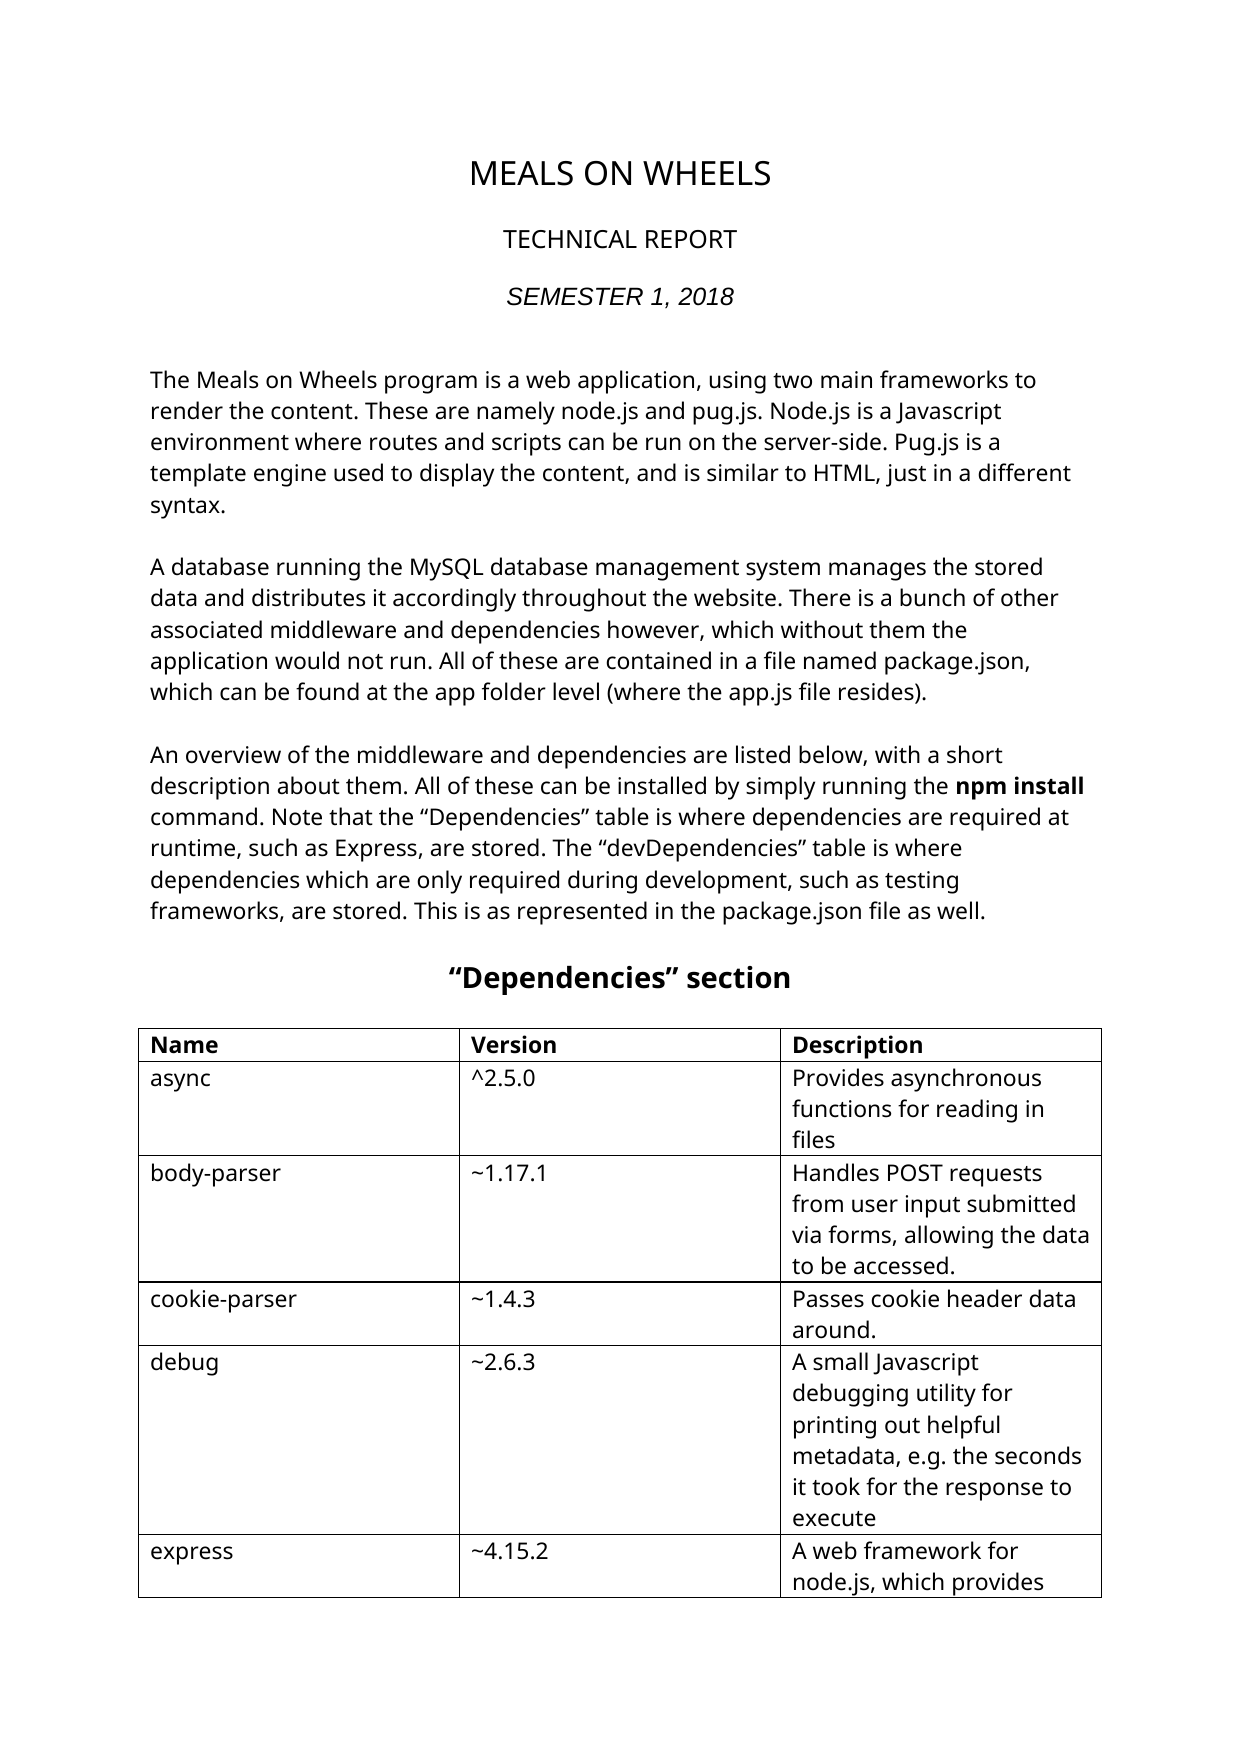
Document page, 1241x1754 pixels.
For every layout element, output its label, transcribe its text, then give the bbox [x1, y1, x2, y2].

table_cell ~2.6.3 [460, 1346, 780, 1533]
text MEALS ON WHEELS [150, 150, 1090, 195]
table_header Name [139, 1029, 459, 1061]
table_cell ^2.5.0 [460, 1062, 780, 1155]
table_cell ~4.15.2 [460, 1535, 780, 1597]
text “Dependencies” section [150, 957, 1090, 997]
text An overview of the middleware and dependencies are listed below, with a short description about them. All of these can be installed by simply running the npm install command. Note that the “Dependencies” table is where dependencies are required at runtime, such as Express, are stored. The “devDependencies” table is where dependencies which are only required during development, such as testing frameworks, are stored. This is as represented in the package.json file as well. [150, 739, 1090, 926]
text SEMESTER 1, 2018 [150, 282, 1090, 311]
table_cell Passes cookie header data around. [781, 1283, 1101, 1345]
table_cell Provides asynchronous functions for reading in files [781, 1062, 1101, 1155]
table_cell A small Javascript debugging utility for printing out helpful metadata, e.g. the seconds it took for the response to execute [781, 1346, 1101, 1533]
text The Meals on Wheels program is a web application, using two main frameworks to render the content. These are namely node.js and pug.js. Node.js is a Javascript environment where routes and scripts can be run on the server-side. Pug.js is a template engine used to display the content, and is similar to HTML, just in a different syntax. [150, 364, 1090, 520]
text TECHNICAL REPORT [150, 222, 1090, 256]
table_header Description [781, 1029, 1101, 1061]
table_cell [781, 1535, 1101, 1597]
table_cell express [139, 1535, 459, 1597]
table_header Version [460, 1029, 780, 1061]
table_cell body-parser [139, 1156, 459, 1281]
text A database running the MySQL database management system manages the stored data and distributes it accordingly throughout the website. There is a bunch of other associated middleware and dependencies however, which without them the application would not run. All of these are contained in a file named package.json, which can be found at the app folder level (where the app.js file resides). [150, 551, 1090, 707]
table_cell ~1.17.1 [460, 1156, 780, 1281]
table_cell debug [139, 1346, 459, 1533]
table_cell cookie-parser [139, 1283, 459, 1345]
table_cell async [139, 1062, 459, 1155]
table_cell ~1.4.3 [460, 1283, 780, 1345]
table_cell Handles POST requests from user input submitted via forms, allowing the data to be accessed. [781, 1156, 1101, 1281]
